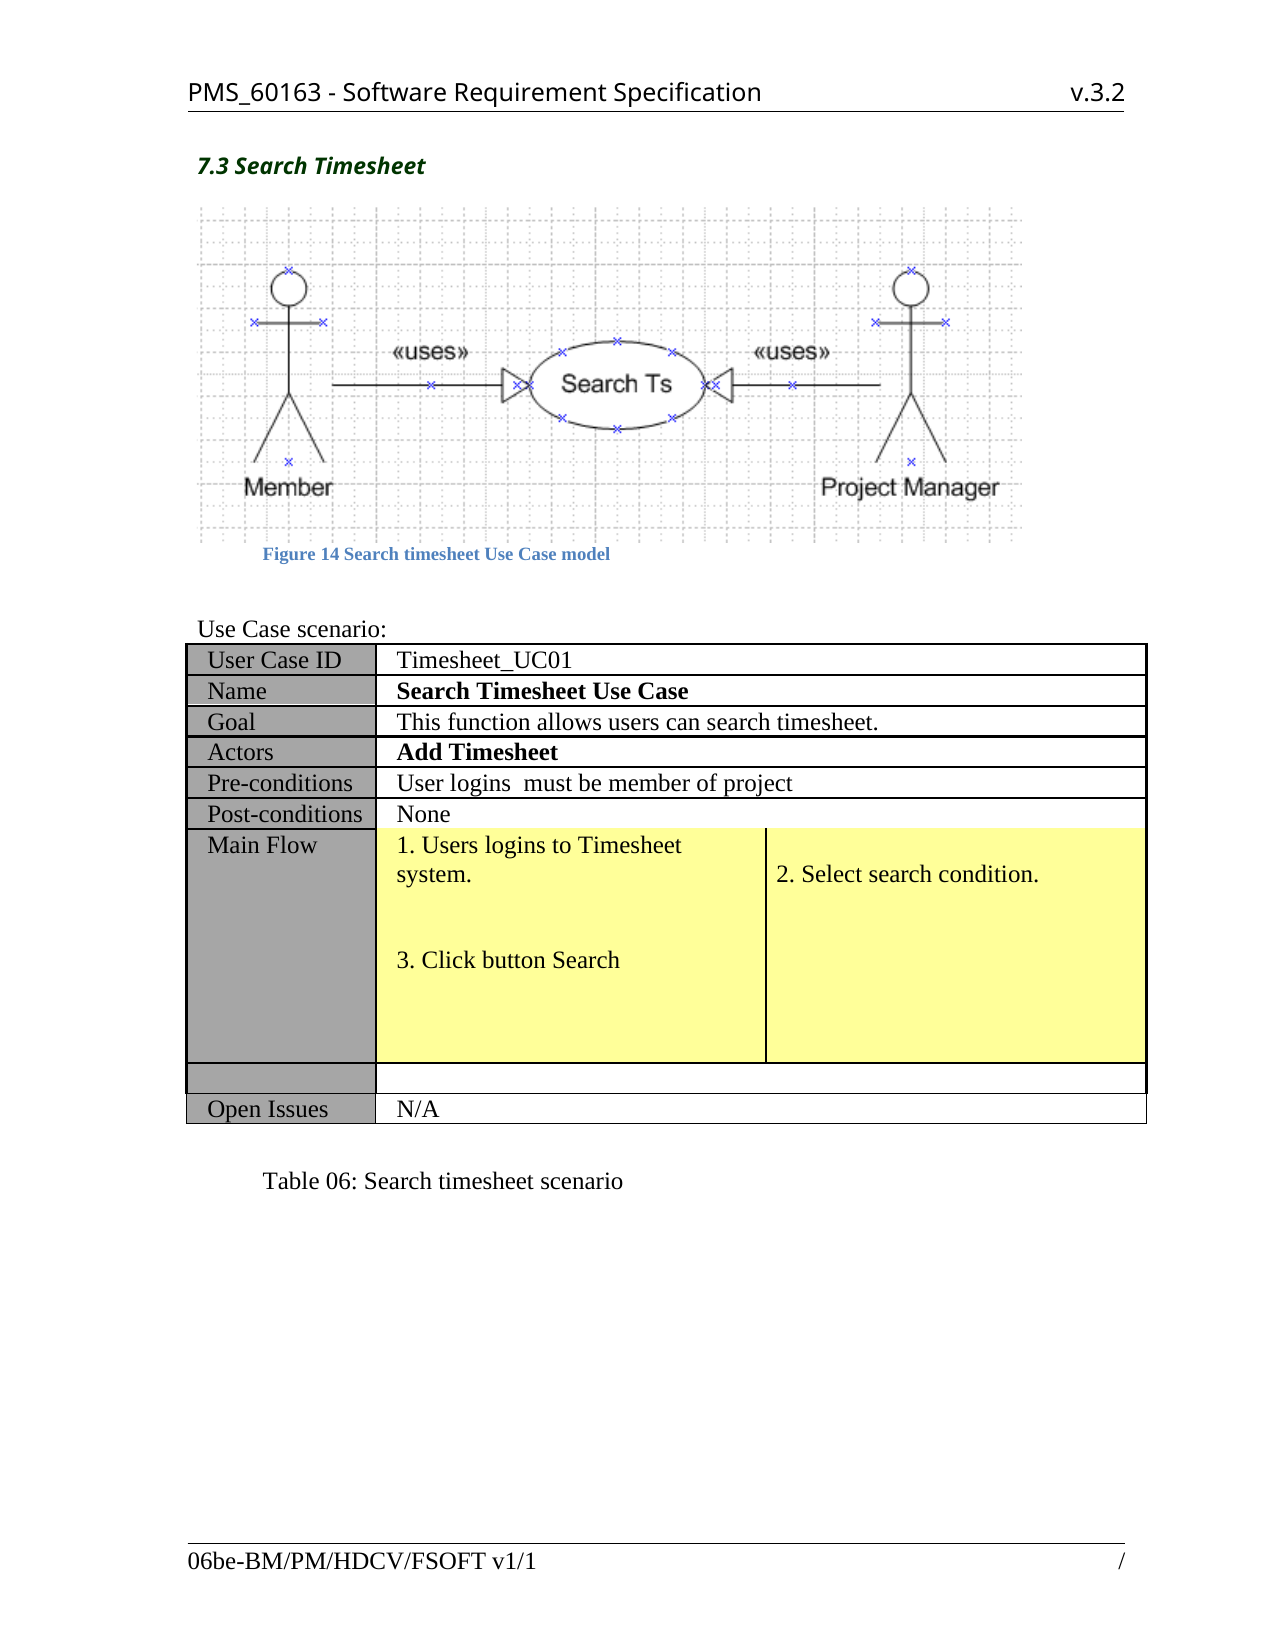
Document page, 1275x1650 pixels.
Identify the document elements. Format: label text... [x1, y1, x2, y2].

table_cell 1. Users logins to Timesheet system. 3. Click button Search [377, 828, 765, 1062]
subtitle 7.3 Search Timesheet [197, 150, 1125, 181]
table_cell None [377, 799, 1145, 828]
table_cell This function allows users can search timesheet. [377, 707, 1145, 735]
text Use Case scenario: [197, 614, 1125, 643]
table_header Timesheet_UC01 [377, 645, 1145, 674]
table_cell User logins must be member of project [377, 768, 1145, 797]
table_cell Name [188, 676, 375, 704]
table_cell 2. Select search condition. [767, 828, 1145, 1062]
table_cell Goal [188, 707, 375, 735]
table_cell Search Timesheet Use Case [377, 676, 1145, 704]
picture [196, 206, 1022, 543]
table_cell Main Flow [188, 830, 375, 1062]
table_cell [188, 1064, 375, 1093]
table_cell N/A [376, 1094, 1146, 1123]
table_cell Open Issues [187, 1094, 375, 1123]
table_cell Pre-conditions [188, 768, 375, 797]
text Table 06: Search timesheet scenario [197, 1166, 1125, 1223]
table_cell Actors [188, 738, 375, 766]
table_cell Post-conditions [188, 799, 375, 828]
table_header User Case ID [188, 645, 375, 674]
table_cell Add Timesheet [377, 738, 1145, 766]
table_cell [377, 1064, 1145, 1093]
